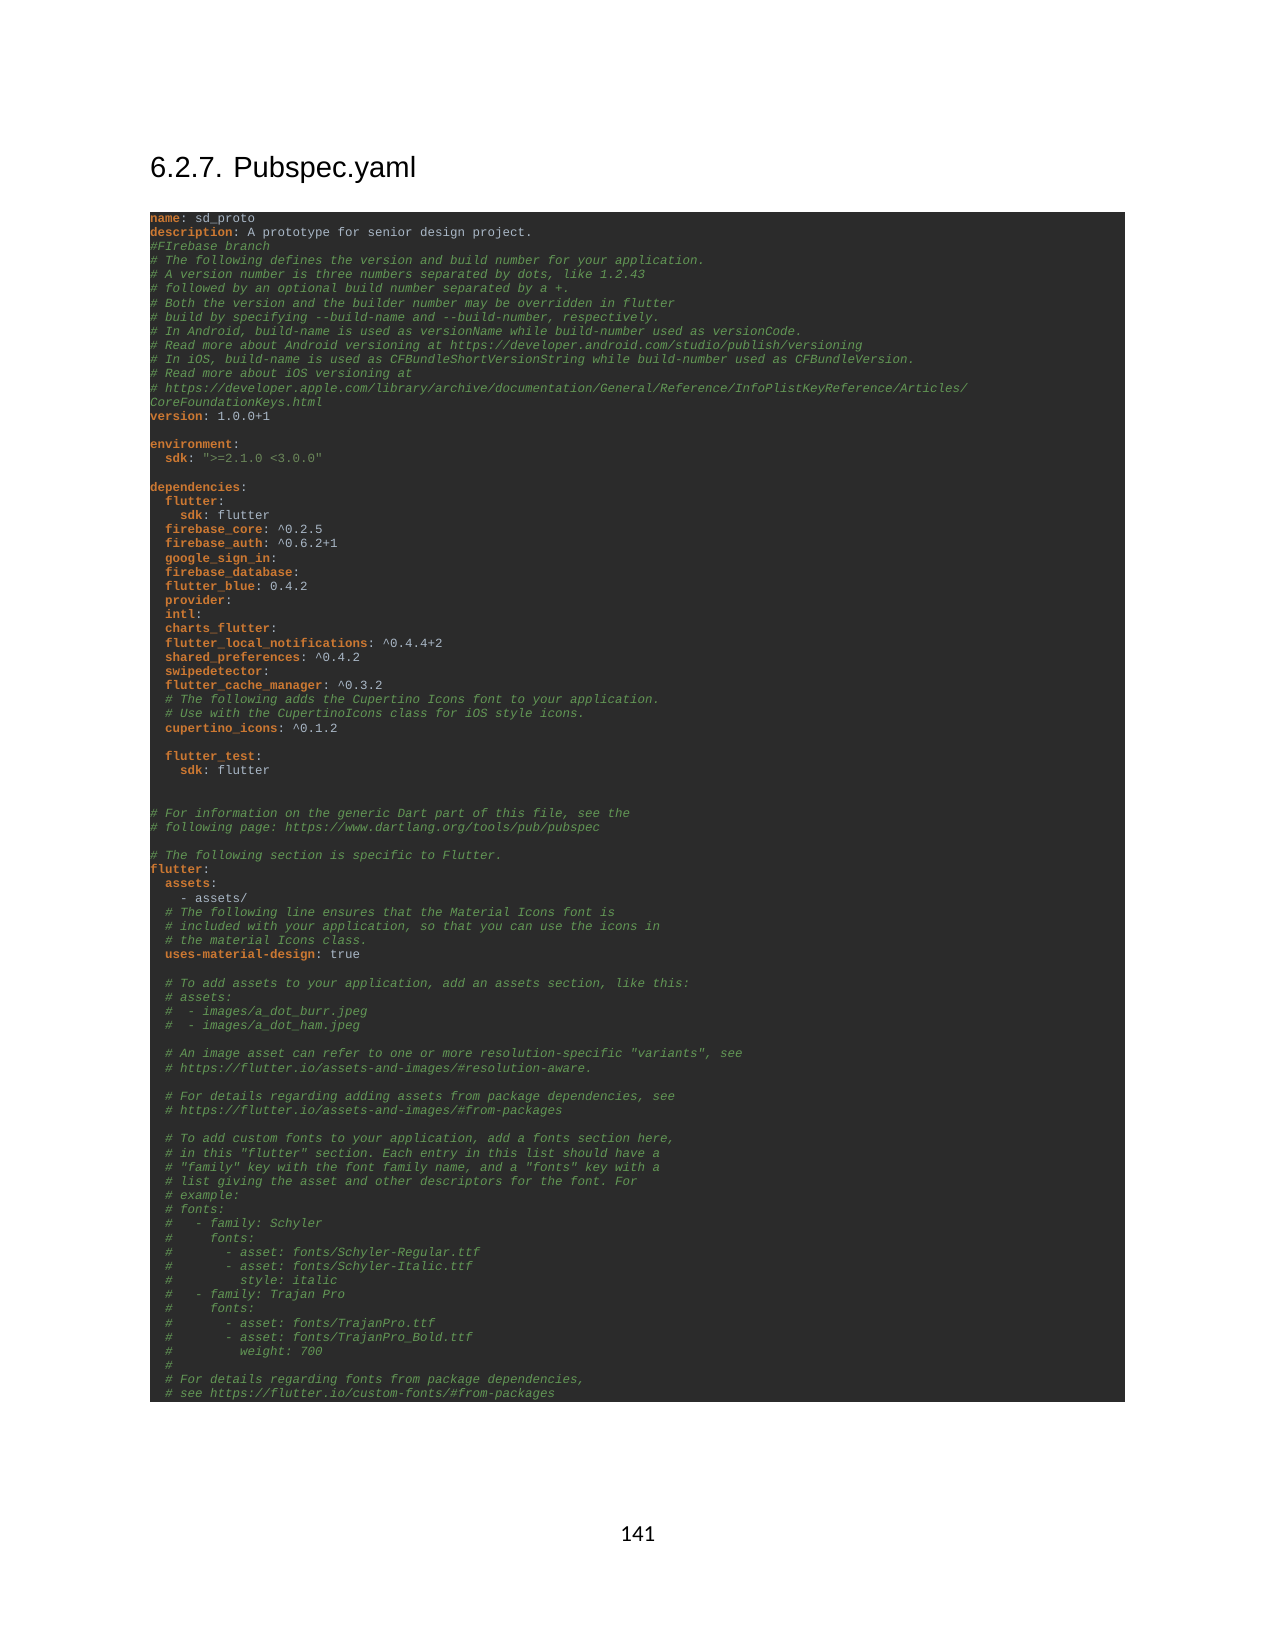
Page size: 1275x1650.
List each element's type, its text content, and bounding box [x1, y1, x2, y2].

text name: sd_proto description: A prototype for senior design project. #FIrebase branch # The following defines the version and build number for your application. # A version number is three numbers separated by dots, like 1.2.43 # followed by an optional build number separated by a +. # Both the version and the builder number may be overridden in flutter # build by specifying --build-name and --build-number, respectively. # In Android, build-name is used as versionName while build-number used as versionCode. # Read more about Android versioning at https://developer.android.com/studio/publish/versioning # In iOS, build-name is used as CFBundleShortVersionString while build-number used as CFBundleVersion. # Read more about iOS versioning at # https://developer.apple.com/library/archive/documentation/General/Reference/InfoPlistKeyReference/Articles/CoreFoundationKeys.html version: 1.0.0+1 environment: sdk: ">=2.1.0 <3.0.0" dependencies: flutter: sdk: flutter firebase_core: ^0.2.5 firebase_auth: ^0.6.2+1 google_sign_in: firebase_database: flutter_blue: 0.4.2 provider: intl: charts_flutter: flutter_local_notifications: ^0.4.4+2 shared_preferences: ^0.4.2 swipedetector: flutter_cache_manager: ^0.3.2 # The following adds the Cupertino Icons font to your application. # Use with the CupertinoIcons class for iOS style icons. cupertino_icons: ^0.1.2 flutter_test: sdk: flutter # For information on the generic Dart part of this file, see the # following page: https://www.dartlang.org/tools/pub/pubspec # The following section is specific to Flutter. flutter: assets: - assets/ # The following line ensures that the Material Icons font is # included with your application, so that you can use the icons in # the material Icons class. uses-material-design: true # To add assets to your application, add an assets section, like this: # assets: # - images/a_dot_burr.jpeg # - images/a_dot_ham.jpeg # An image asset can refer to one or more resolution-specific "variants", see # https://flutter.io/assets-and-images/#resolution-aware. # For details regarding adding assets from package dependencies, see # https://flutter.io/assets-and-images/#from-packages # To add custom fonts to your application, add a fonts section here, # in this "flutter" section. Each entry in this list should have a # "family" key with the font family name, and a "fonts" key with a # list giving the asset and other descriptors for the font. For # example: # fonts: # - family: Schyler # fonts: # - asset: fonts/Schyler-Regular.ttf # - asset: fonts/Schyler-Italic.ttf # style: italic # - family: Trajan Pro # fonts: # - asset: fonts/TrajanPro.ttf # - asset: fonts/TrajanPro_Bold.ttf # weight: 700 # # For details regarding fonts from package dependencies, # see https://flutter.io/custom-fonts/#from-packages [150, 212, 1125, 1402]
subtitle Pubspec.yaml [150, 150, 1125, 183]
